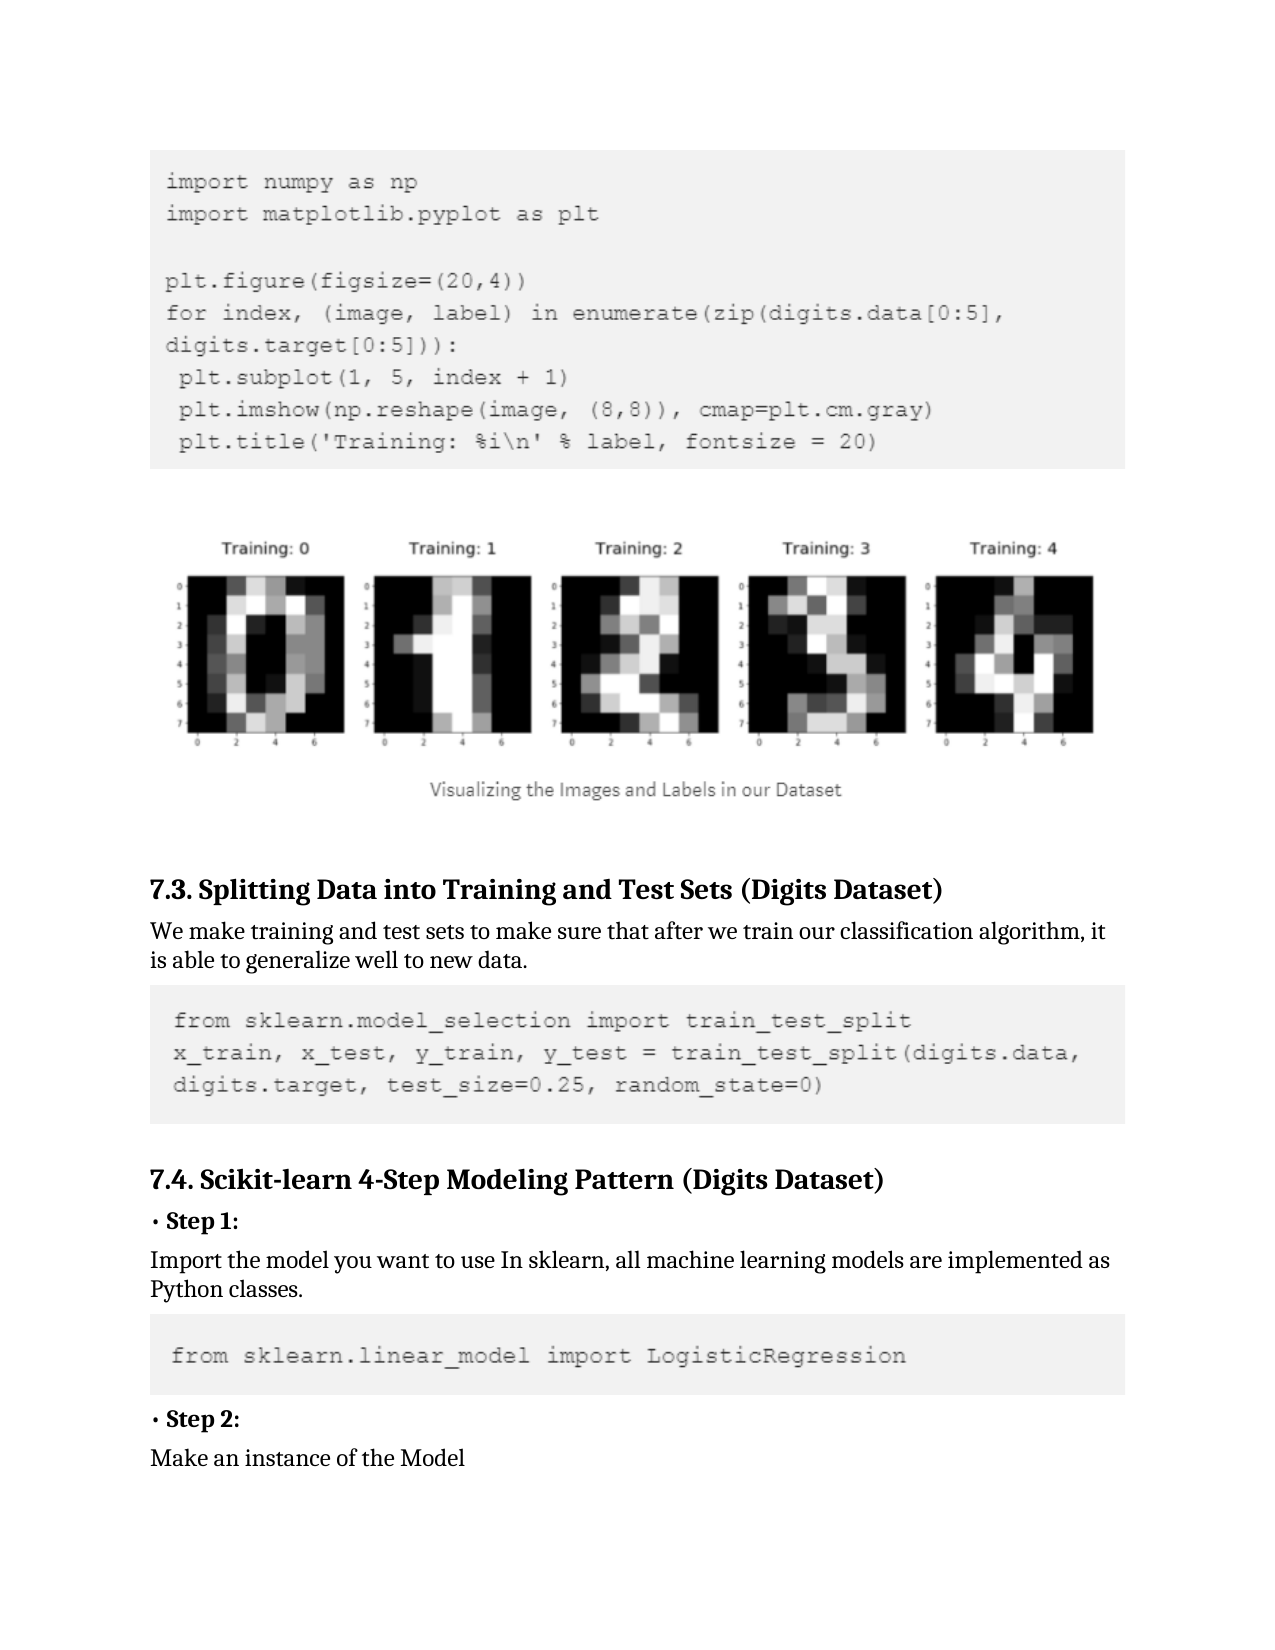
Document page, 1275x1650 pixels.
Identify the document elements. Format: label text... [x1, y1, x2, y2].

text 7.3. Splitting Data into Training and Test Sets (Digits Dataset) [150, 873, 1125, 907]
text 7.4. Scikit-learn 4-Step Modeling Pattern (Digits Dataset) [150, 1163, 1125, 1197]
picture [150, 985, 1125, 1124]
picture [150, 507, 1125, 810]
picture [150, 1314, 1125, 1395]
text • Step 1: [150, 1207, 1125, 1236]
text Import the model you want to use In sklearn, all machine learning models are implemented as Python classes. [150, 1246, 1125, 1304]
text Make an instance of the Model [150, 1444, 1125, 1472]
text We make training and test sets to make sure that after we train our classification algorithm, it is able to generalize well to new data. [150, 917, 1125, 975]
picture [150, 150, 1125, 469]
text • Step 2: [150, 1404, 1125, 1433]
